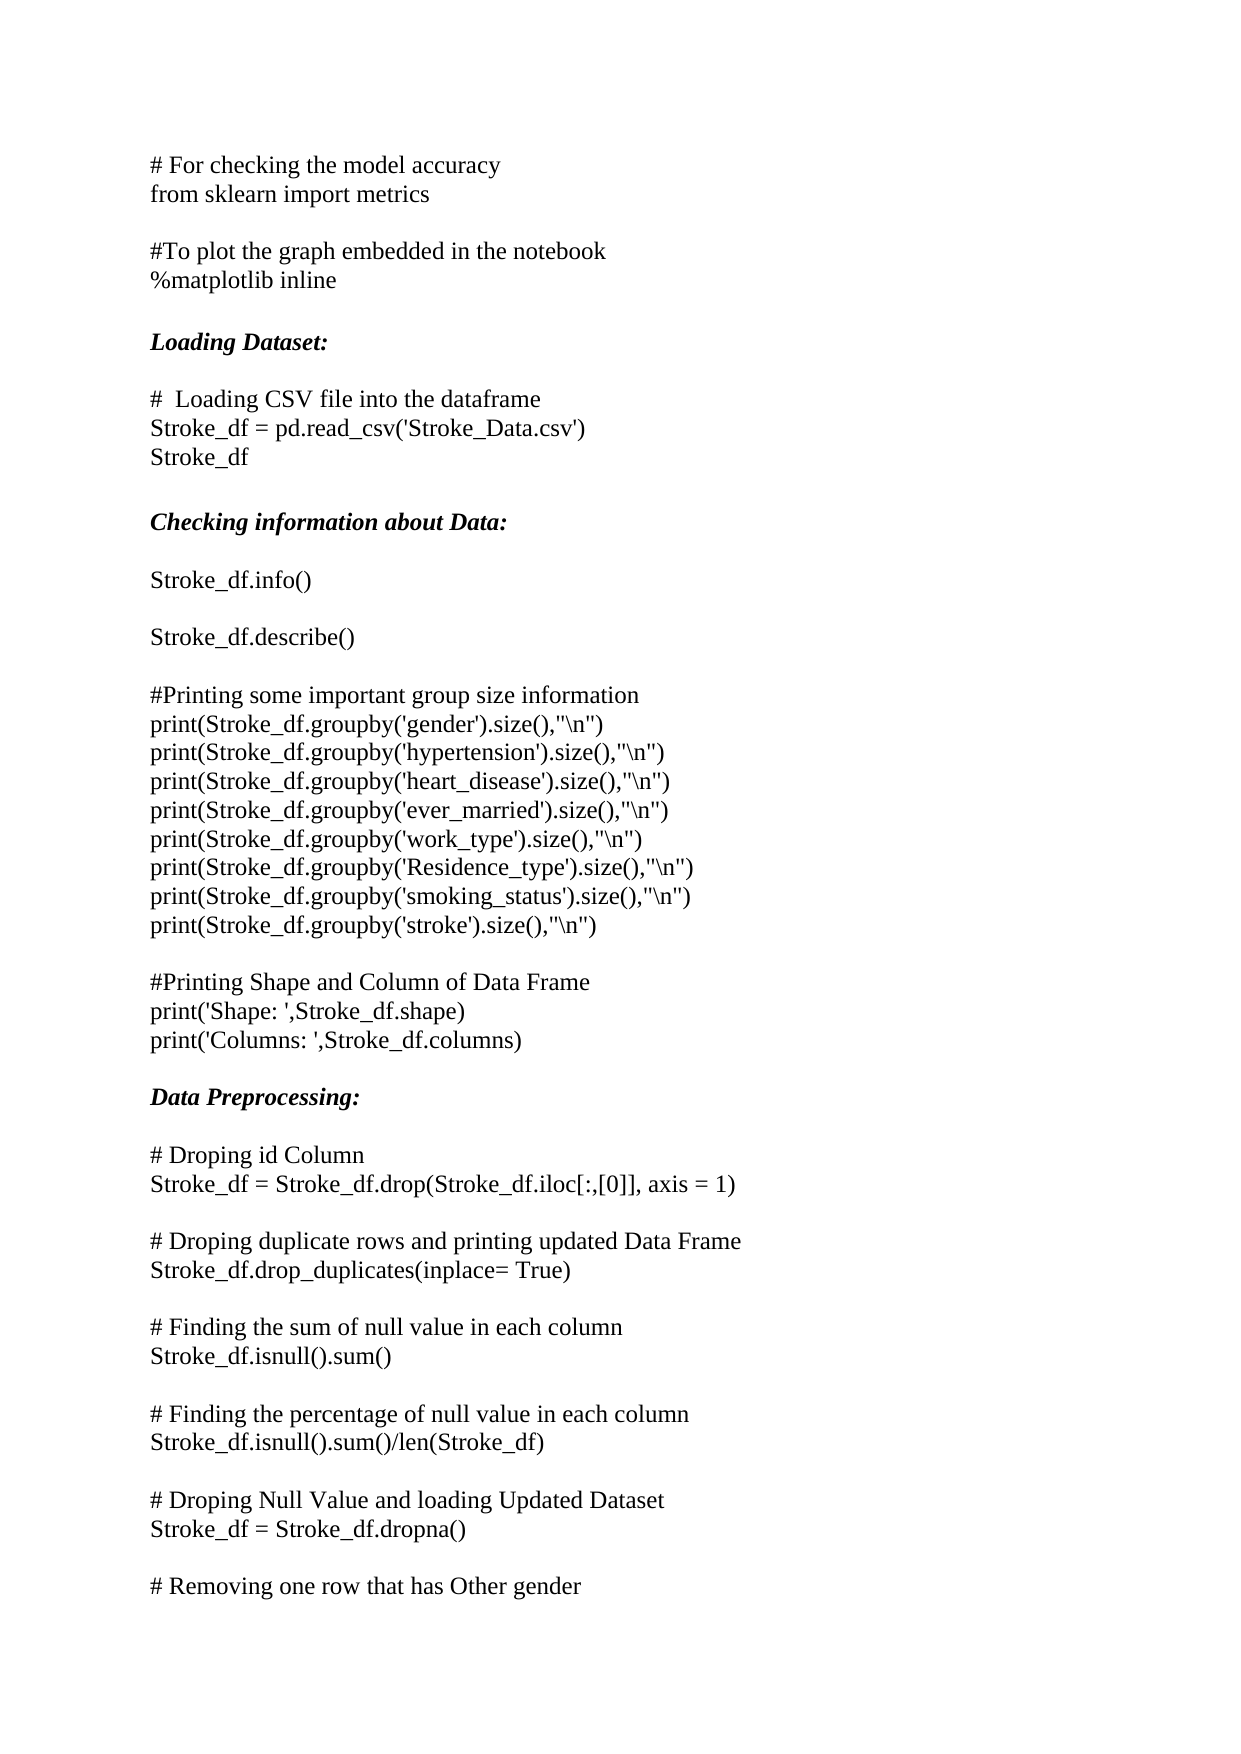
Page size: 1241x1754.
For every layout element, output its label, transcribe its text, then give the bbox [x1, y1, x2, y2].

text print(Stroke_df.groupby('smoking_status').size(),"\n") [150, 881, 1090, 910]
text Stroke_df = pd.read_csv('Stroke_Data.csv') [150, 413, 1090, 442]
text # Droping duplicate rows and printing updated Data Frame [150, 1226, 1090, 1255]
text Stroke_df.drop_duplicates(inplace= True) [150, 1255, 1090, 1284]
text print(Stroke_df.groupby('ever_married').size(),"\n") [150, 795, 1090, 824]
text # Loading CSV file into the dataframe [150, 384, 1090, 413]
text # Droping Null Value and loading Updated Dataset [150, 1485, 1090, 1514]
text %matplotlib inline [150, 265, 1090, 294]
text Data Preprocessing: [150, 1082, 1090, 1111]
text print(Stroke_df.groupby('gender').size(),"\n") [150, 709, 1090, 737]
text print('Columns: ',Stroke_df.columns) [150, 1025, 1090, 1054]
text Stroke_df.describe() [150, 622, 1090, 651]
text # Finding the sum of null value in each column [150, 1312, 1090, 1341]
text # Droping id Column [150, 1140, 1090, 1169]
text Stroke_df.isnull().sum()/len(Stroke_df) [150, 1427, 1090, 1456]
text from sklearn import metrics [150, 179, 1090, 207]
text # Removing one row that has Other gender [150, 1571, 1090, 1600]
text print(Stroke_df.groupby('hypertension').size(),"\n") [150, 737, 1090, 766]
text print('Shape: ',Stroke_df.shape) [150, 996, 1090, 1025]
text print(Stroke_df.groupby('heart_disease').size(),"\n") [150, 766, 1090, 795]
text #To plot the graph embedded in the notebook [150, 236, 1090, 265]
text Stroke_df = Stroke_df.drop(Stroke_df.iloc[:,[0]], axis = 1) [150, 1169, 1090, 1197]
text #Printing some important group size information [150, 680, 1090, 709]
text Stroke_df = Stroke_df.dropna() [150, 1514, 1090, 1542]
text Stroke_df.isnull().sum() [150, 1341, 1090, 1370]
text # For checking the model accuracy [150, 150, 1090, 179]
text print(Stroke_df.groupby('stroke').size(),"\n") [150, 910, 1090, 939]
text print(Stroke_df.groupby('Residence_type').size(),"\n") [150, 852, 1090, 881]
text Stroke_df.info() [150, 565, 1090, 594]
text print(Stroke_df.groupby('work_type').size(),"\n") [150, 824, 1090, 852]
subtitle Loading Dataset: [150, 327, 1090, 355]
text # Finding the percentage of null value in each column [150, 1399, 1090, 1427]
subtitle Checking information about Data: [150, 507, 1090, 536]
text #Printing Shape and Column of Data Frame [150, 967, 1090, 996]
text Stroke_df [150, 442, 1090, 470]
